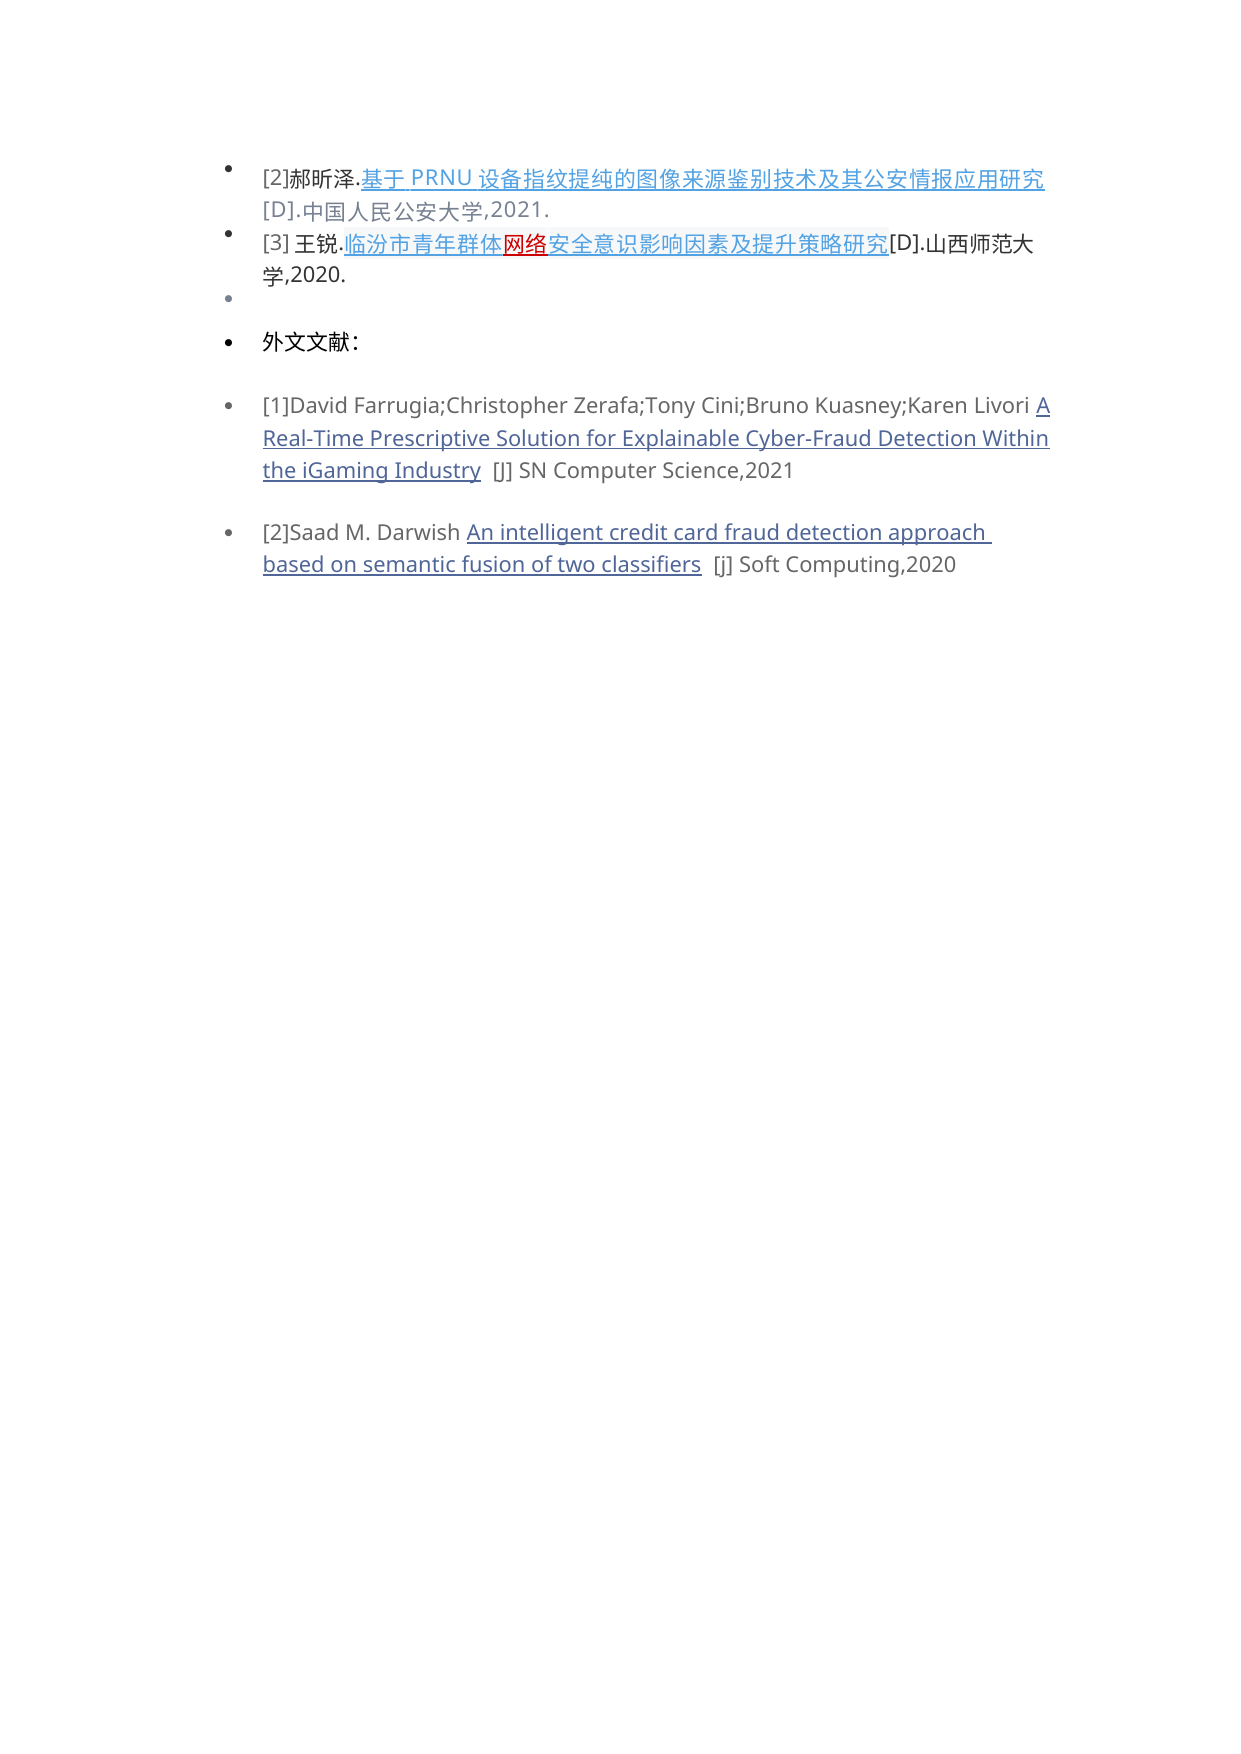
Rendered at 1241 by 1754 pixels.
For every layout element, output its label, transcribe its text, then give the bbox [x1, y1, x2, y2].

list [1]David Farrugia;Christopher Zerafa;Tony Cini;Bruno Kuasney;Karen Livori A Real-Time Prescriptive Solution for Explainable Cyber-Fraud Detection Within the iGaming Industry [J] SN Computer Science,2021 [225, 389, 1053, 486]
list 外文文献： [225, 324, 1053, 357]
list [3] 王锐.临汾市青年群体网络安全意识影响因素及提升策略研究[D].山西师范大学,2020. [225, 227, 1053, 292]
list [2]Saad M. Darwish An intelligent credit card fraud detection approach based on semantic fusion of two classifiers [j] Soft Computing,2020 [225, 515, 1053, 580]
list [2]郝昕泽.基于PRNU设备指纹提纯的图像来源鉴别技术及其公安情报应用研究[D].中国人民公安大学,2021. [225, 162, 1053, 227]
